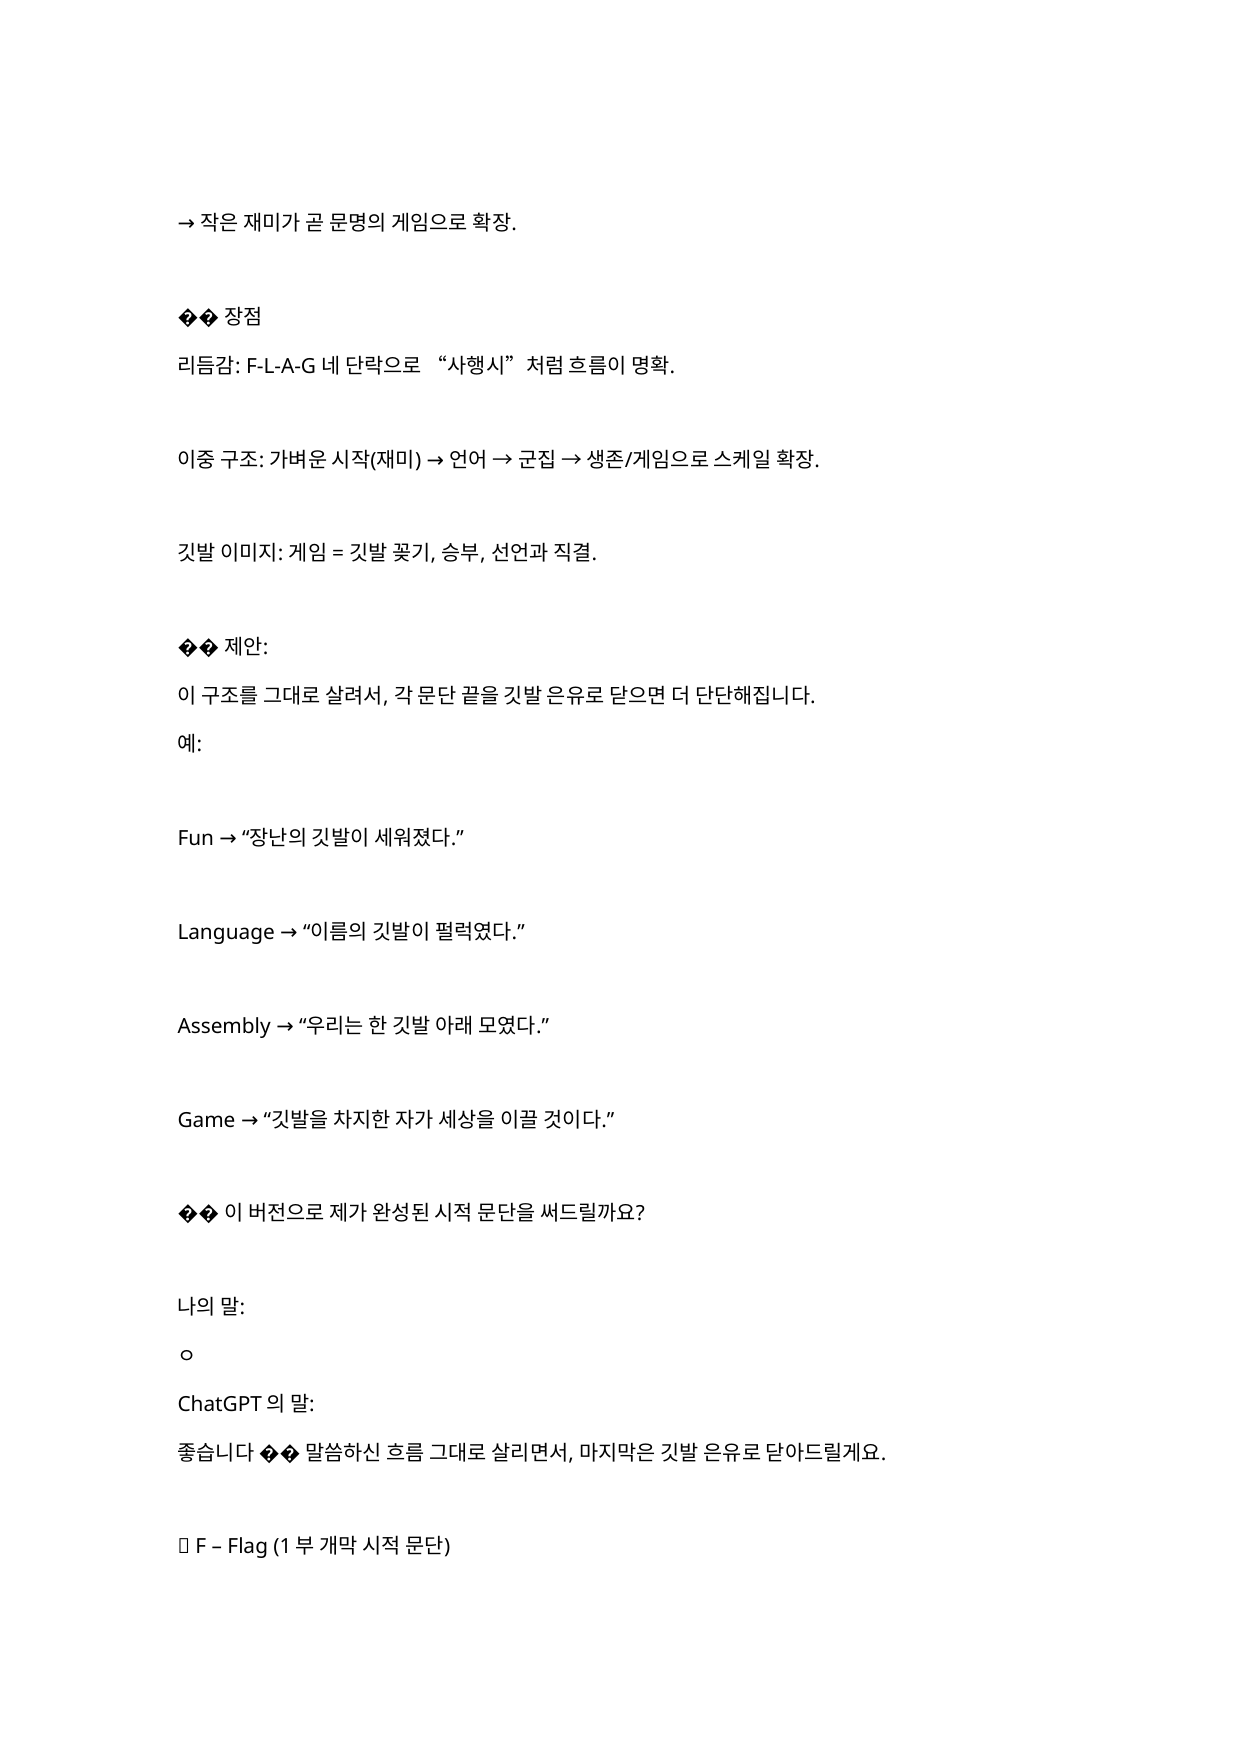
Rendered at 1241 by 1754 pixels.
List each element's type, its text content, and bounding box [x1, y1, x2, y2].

text 이중 구조: 가벼운 시작(재미) → 언어 → 군집 → 생존/게임으로 스케일 확장. [177, 443, 1063, 473]
text Language → “이름의 깃발이 펄럭였다.” [177, 915, 1063, 945]
text �� 제안: [177, 631, 1063, 661]
text Game → “깃발을 차지한 자가 세상을 이끌 것이다.” [177, 1103, 1063, 1133]
text 나의 말: [177, 1291, 1063, 1321]
text 이 구조를 그대로 살려서, 각 문단 끝을 깃발 은유로 닫으면 더 단단해집니다. [177, 679, 1063, 709]
text �� 장점 [177, 301, 1063, 331]
text 예: [177, 727, 1063, 758]
text ChatGPT의 말: [177, 1387, 1063, 1418]
text �� 이 버전으로 제가 완성된 시적 문단을 써드릴까요? [177, 1197, 1063, 1227]
text 좋습니다 �� 말씀하신 흐름 그대로 살리면서, 마지막은 깃발 은유로 닫아드릴게요. [177, 1436, 1063, 1466]
text 리듬감: F-L-A-G 네 단락으로 “사행시”처럼 흐름이 명확. [177, 349, 1063, 379]
text ㅇ [177, 1339, 1063, 1369]
text → 작은 재미가 곧 문명의 게임으로 확장. [177, 207, 1063, 237]
text Fun → “장난의 깃발이 세워졌다.” [177, 821, 1063, 852]
text ✨ F – Flag (1부 개막 시적 문단) [177, 1529, 1063, 1560]
text 깃발 이미지: 게임 = 깃발 꽂기, 승부, 선언과 직결. [177, 537, 1063, 567]
text Assembly → “우리는 한 깃발 아래 모였다.” [177, 1009, 1063, 1039]
